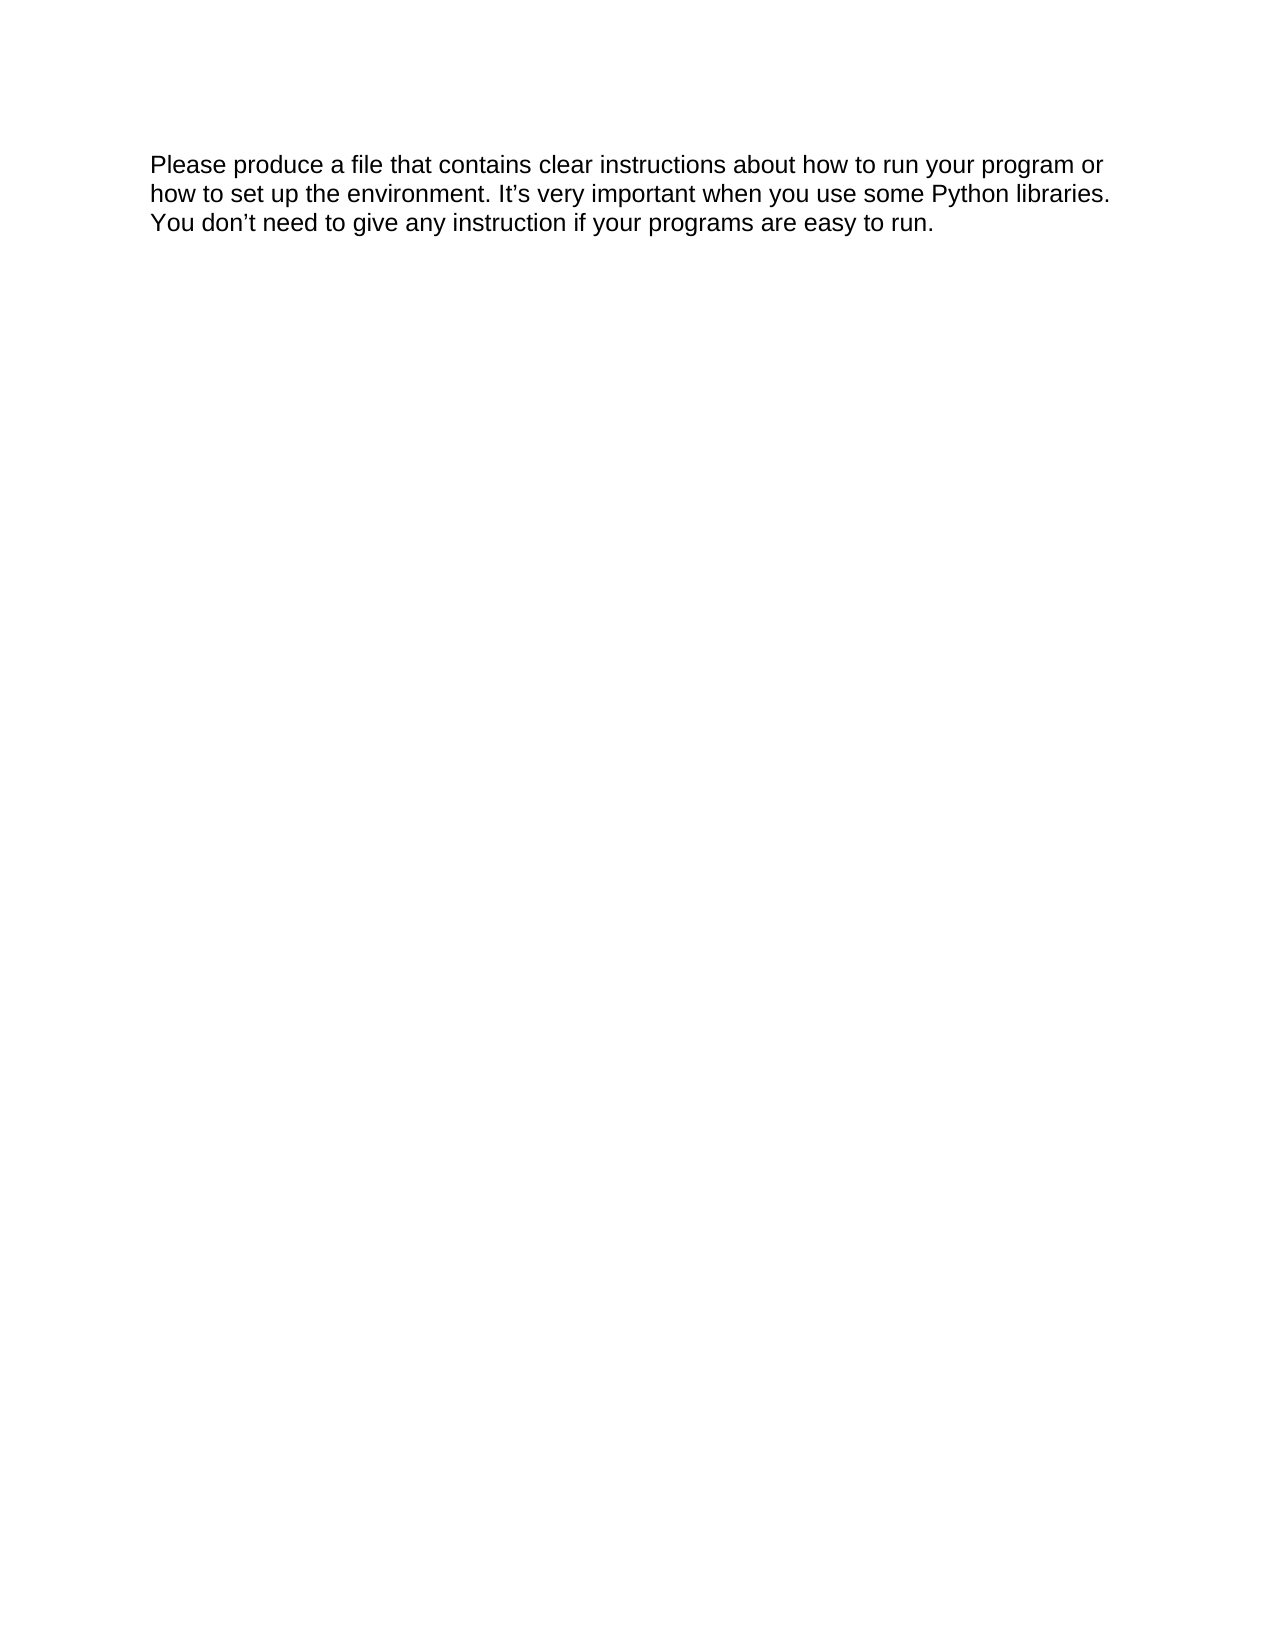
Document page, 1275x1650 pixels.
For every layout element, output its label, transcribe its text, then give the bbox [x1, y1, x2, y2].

text Please produce a file that contains clear instructions about how to run your program or how to set up the environment. It’s very important when you use some Python libraries. You don’t need to give any instruction if your programs are easy to run. [150, 150, 1125, 236]
